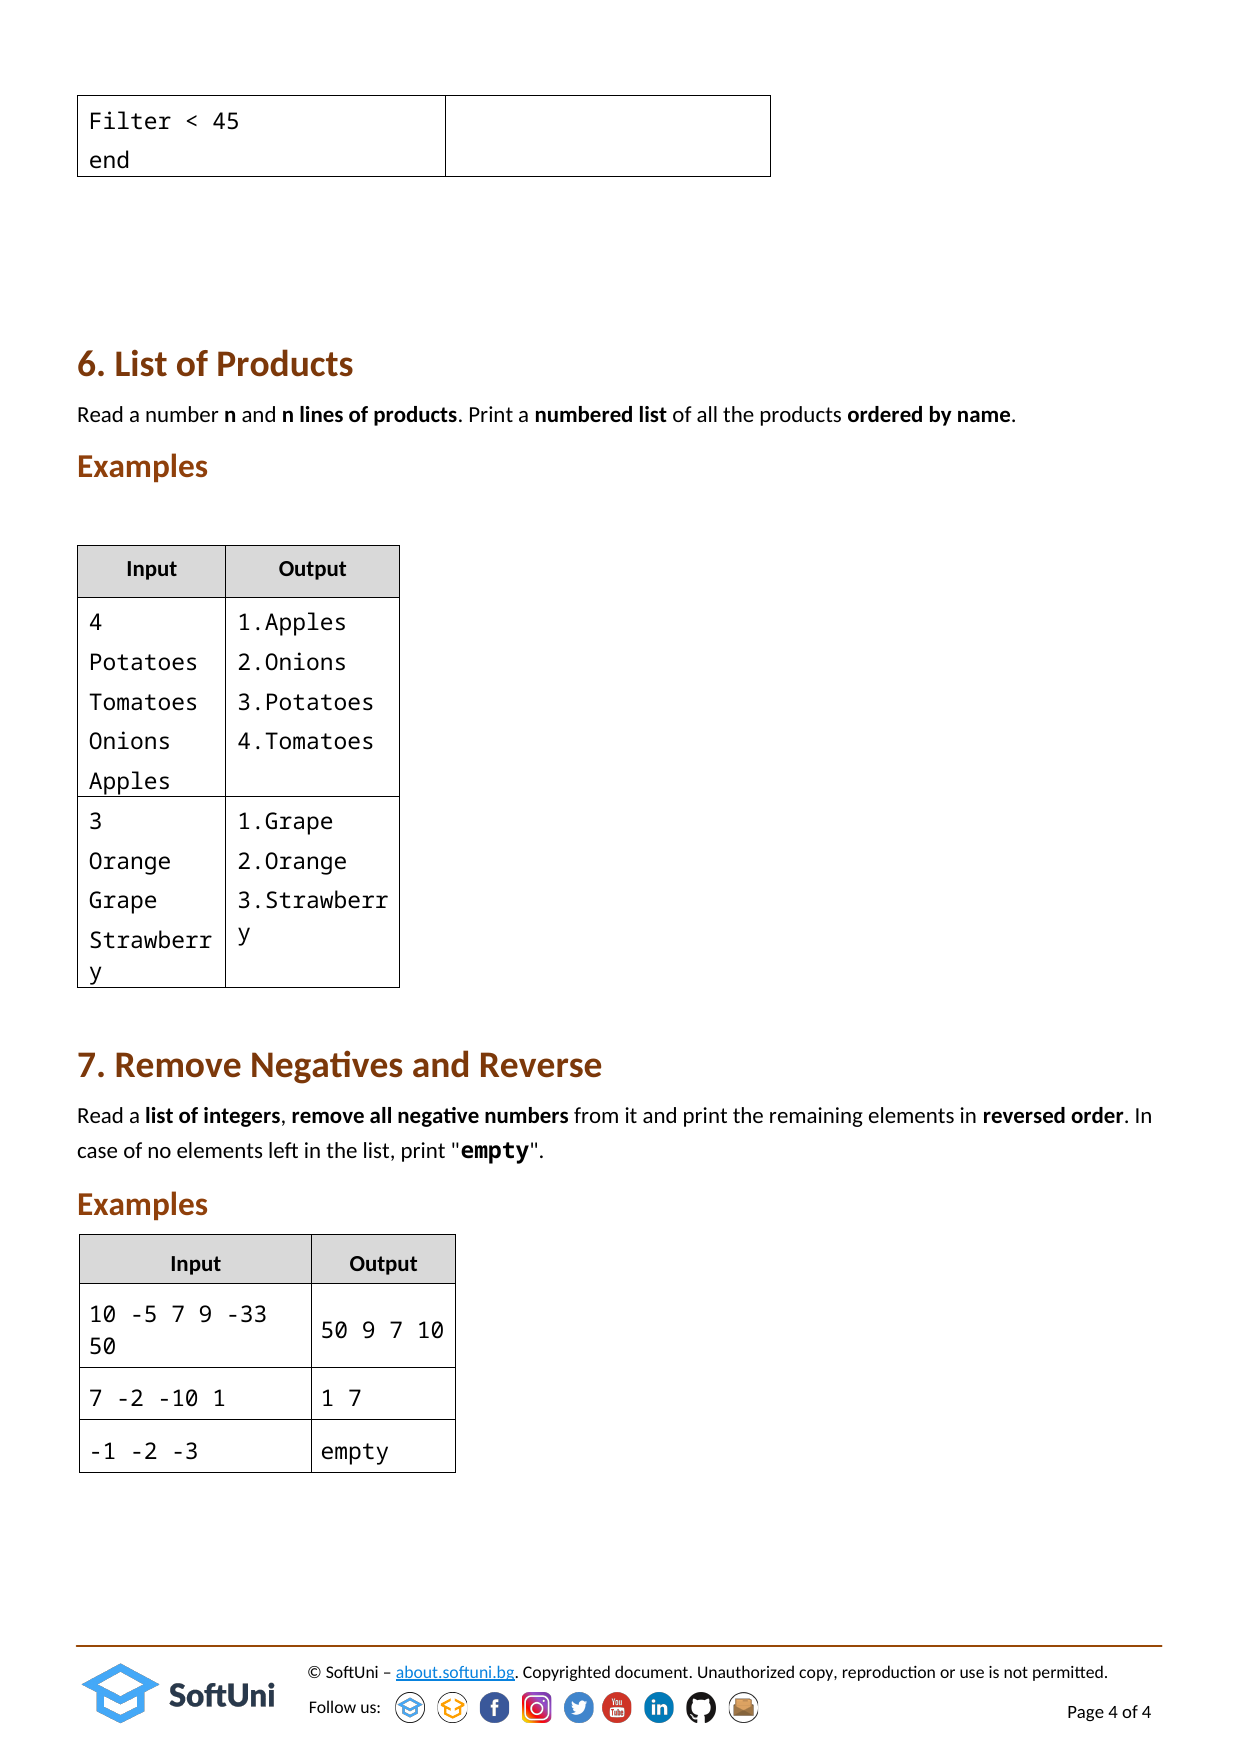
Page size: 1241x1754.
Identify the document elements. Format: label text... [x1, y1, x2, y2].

picture [602, 1692, 632, 1723]
table_cell 3 Orange Grape Strawberry [78, 797, 225, 987]
table_cell -1 -2 -3 [80, 1420, 311, 1472]
picture [665, 1714, 674, 1723]
table_cell empty [312, 1420, 455, 1472]
table_cell 4 Potatoes Tomatoes Onions Apples [78, 598, 225, 796]
picture [728, 1692, 759, 1723]
picture [644, 1714, 653, 1723]
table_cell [446, 96, 770, 176]
picture [522, 1692, 552, 1723]
text Read a number n and n lines of products. Print a numbered list of all the products ordered by name. [77, 401, 1163, 429]
table_cell 1 7 [312, 1368, 455, 1419]
table_header Output [312, 1235, 455, 1283]
subtitle Remove Negatives and Reverse [77, 1041, 1163, 1086]
subtitle List of Products [77, 339, 1163, 385]
table_header Input [80, 1235, 311, 1283]
picture [395, 1692, 425, 1723]
picture [564, 1692, 594, 1723]
picture [479, 1692, 510, 1723]
table_header Output [226, 546, 399, 597]
subtitle Examples [77, 1183, 1163, 1223]
table_cell 10 -5 7 9 -33 50 [80, 1284, 311, 1367]
table_cell 50 9 7 10 [312, 1284, 455, 1367]
table_cell 7 -2 -10 1 [80, 1368, 311, 1419]
text Read a list of integers, remove all negative numbers from it and print the remaining elements in reversed order. In case of no elements left in the list, print "empty". [77, 1102, 1163, 1166]
picture [437, 1692, 468, 1723]
table_cell 1.Grape 2.Orange 3.Strawberry [226, 797, 399, 987]
picture [686, 1692, 716, 1723]
picture [644, 1692, 653, 1701]
picture [75, 1658, 281, 1729]
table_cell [78, 96, 445, 176]
picture [665, 1692, 674, 1701]
subtitle Examples [77, 445, 1163, 486]
table_cell 1.Apples 2.Onions 3.Potatoes 4.Tomatoes [226, 598, 399, 796]
table_header Input [78, 546, 225, 597]
picture [658, 1705, 667, 1714]
